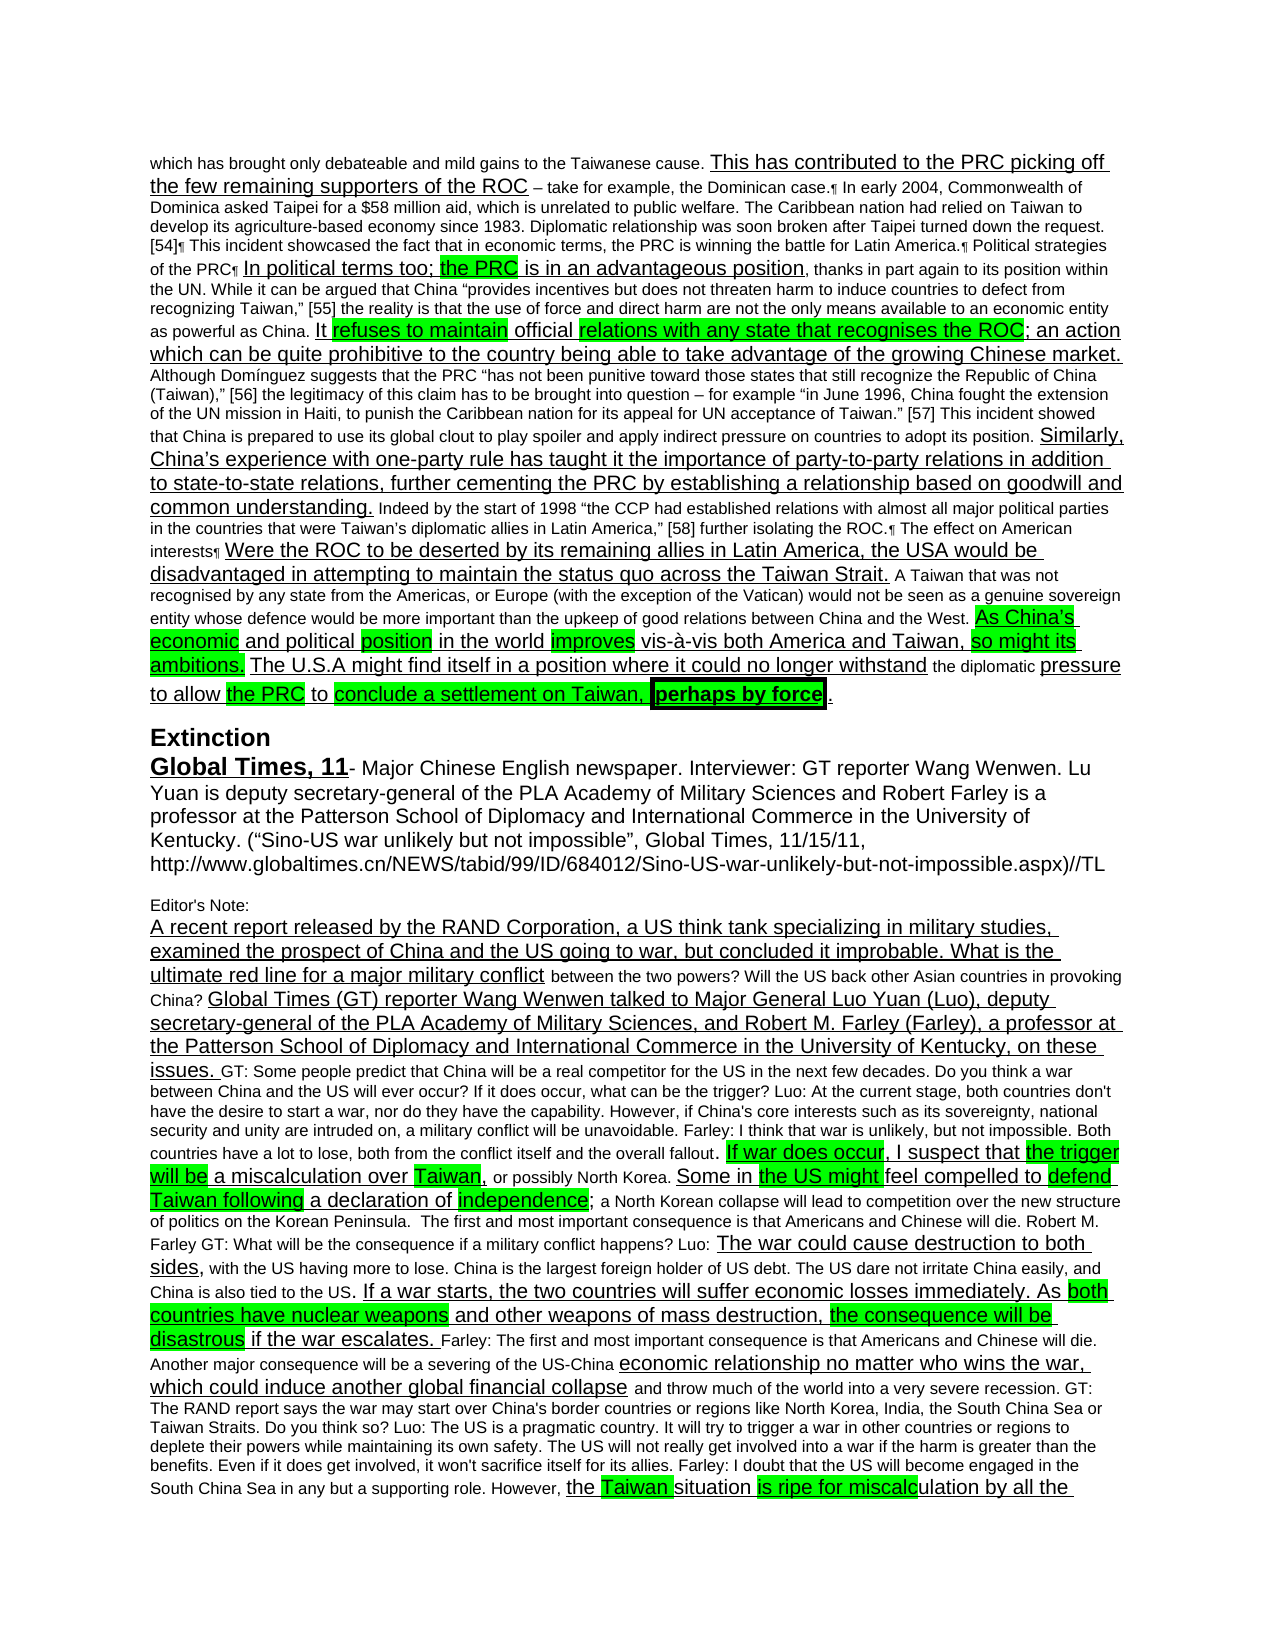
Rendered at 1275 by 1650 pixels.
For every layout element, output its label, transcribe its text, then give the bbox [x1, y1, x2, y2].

text Editor's Note: [150, 895, 1125, 914]
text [150, 150, 1125, 710]
text Global Times, 11- Major Chinese English newspaper. Interviewer: GT reporter Wang Wenwen. Lu Yuan is deputy secretary-general of the PLA Academy of Military Sciences and Robert Farley is a professor at the Patterson School of Diplomacy and International Commerce in the University of Kentucky. (“Sino-US war unlikely but not impossible”, Global Times, 11/15/11, http://www.globaltimes.cn/NEWS/tabid/99/ID/684012/Sino-US-war-unlikely-but-not-impossible.aspx)//TL [150, 752, 1125, 876]
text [150, 914, 1125, 1499]
text Extinction [150, 723, 1125, 752]
